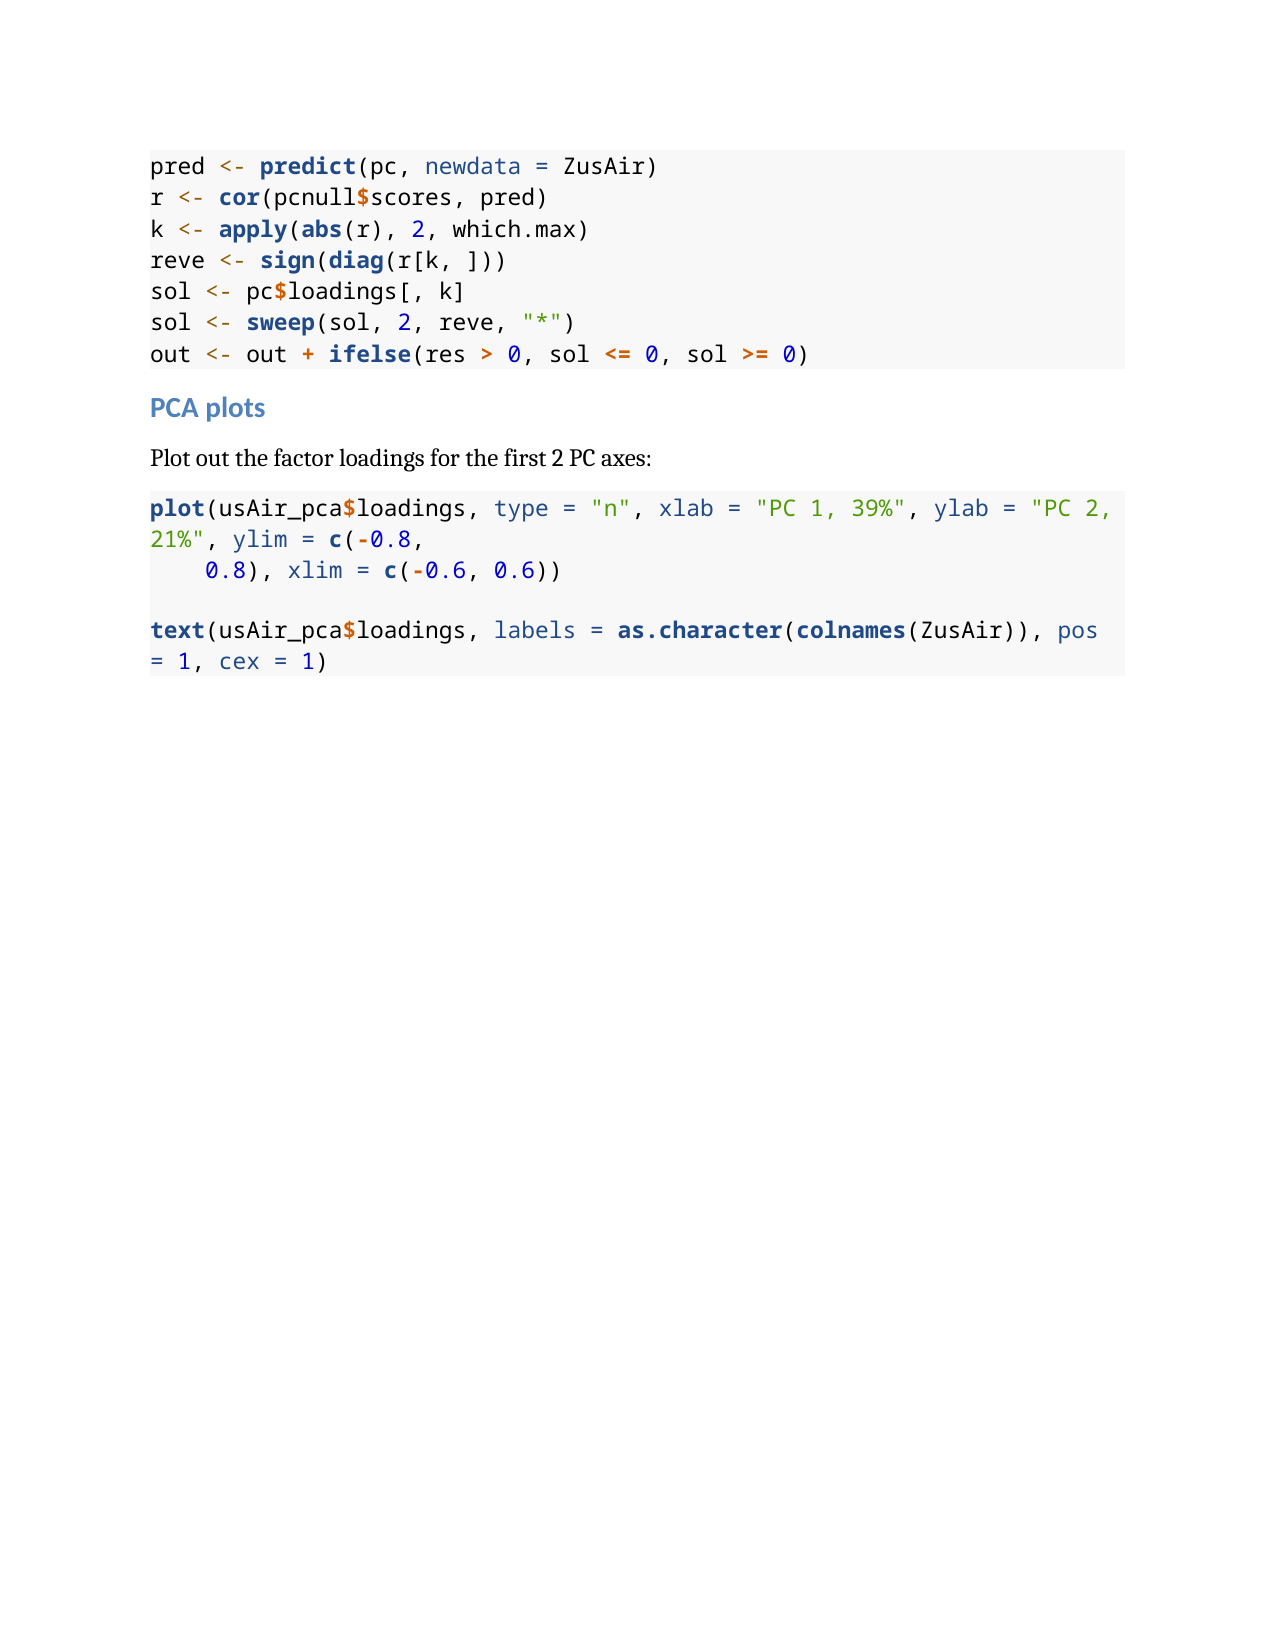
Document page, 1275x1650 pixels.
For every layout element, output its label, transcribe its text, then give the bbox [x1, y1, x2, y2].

text plot(usAir_pca$loadings, type = "n", xlab = "PC 1, 39%", ylab = "PC 2, 21%", ylim = c(-0.8, 0.8), xlim = c(-0.6, 0.6)) text(usAir_pca$loadings, labels = as.character(colnames(ZusAir)), pos = 1, cex = 1) [150, 491, 1125, 676]
subtitle PCA plots [150, 389, 1125, 425]
text Plot out the factor loadings for the first 2 PC axes: [150, 444, 1125, 473]
